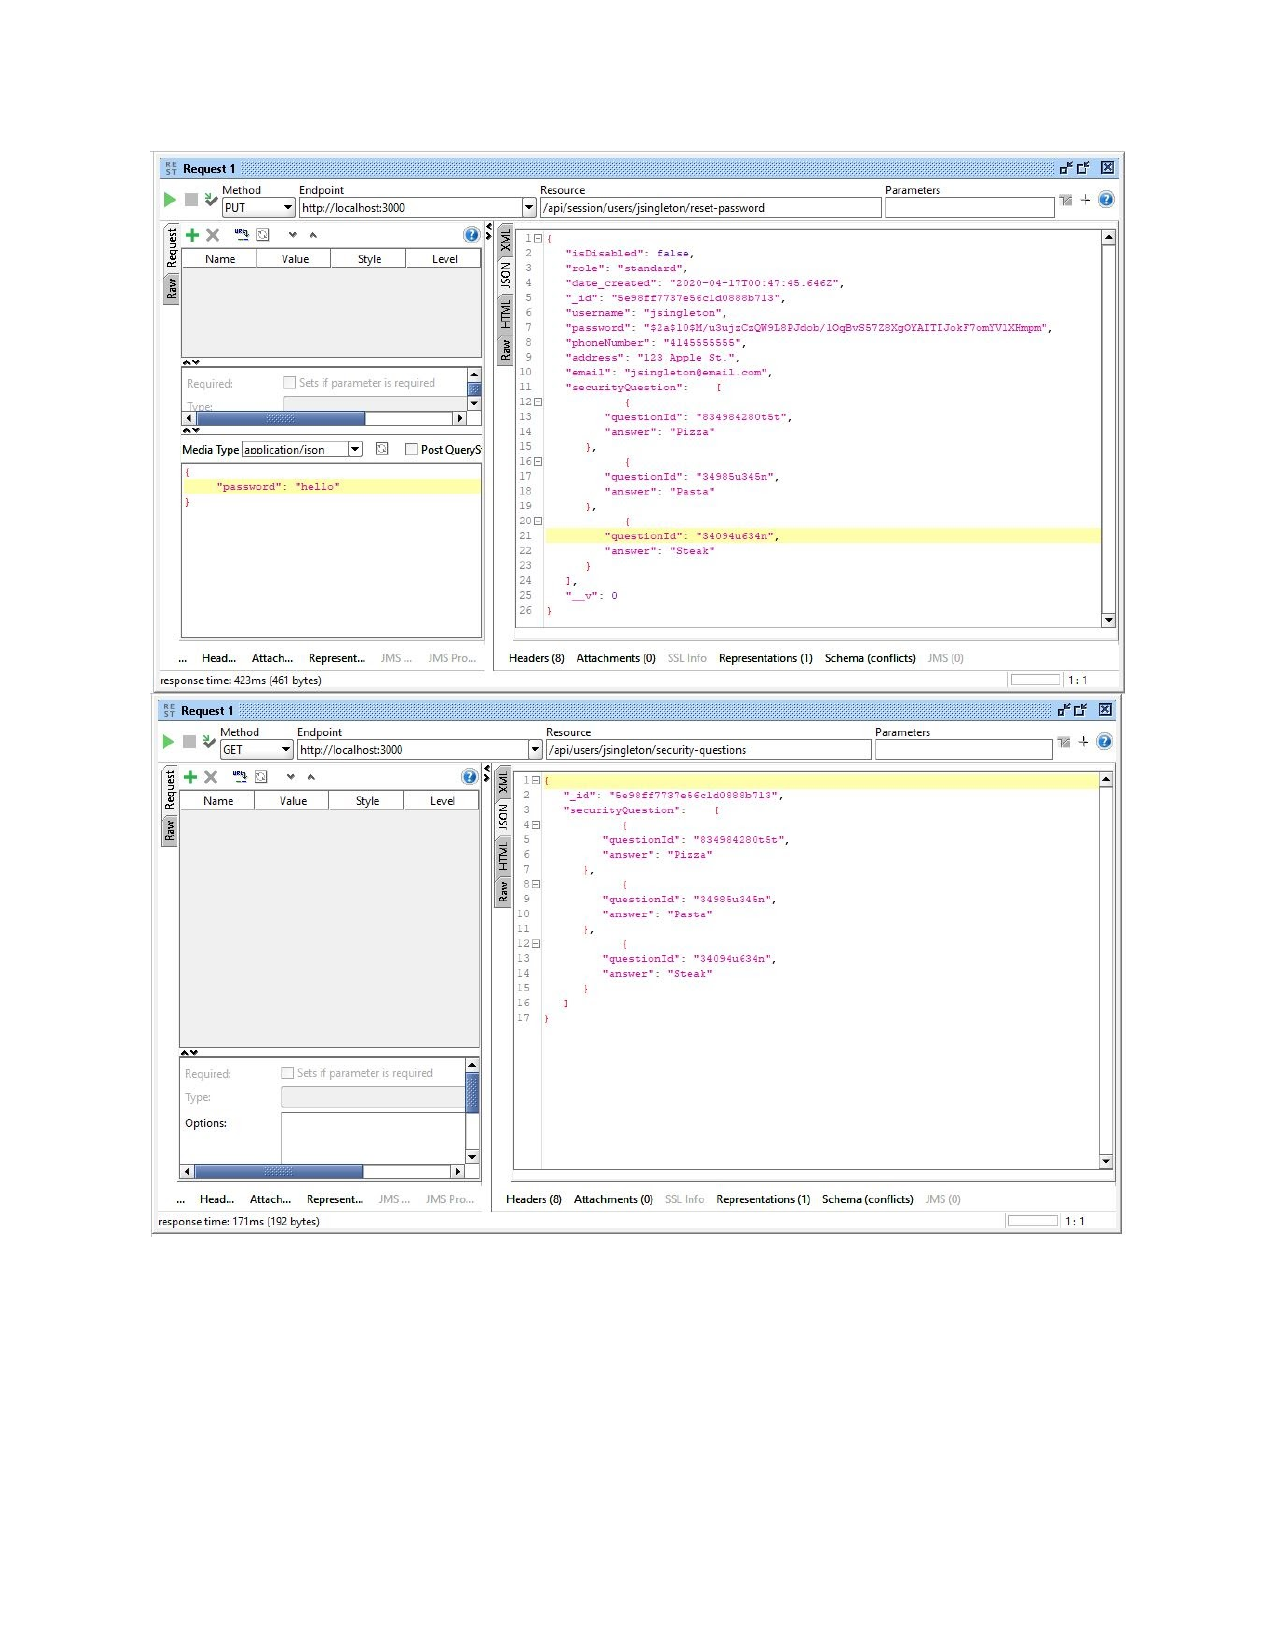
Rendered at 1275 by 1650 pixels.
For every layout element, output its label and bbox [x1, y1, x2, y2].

picture [150, 150, 1125, 1237]
